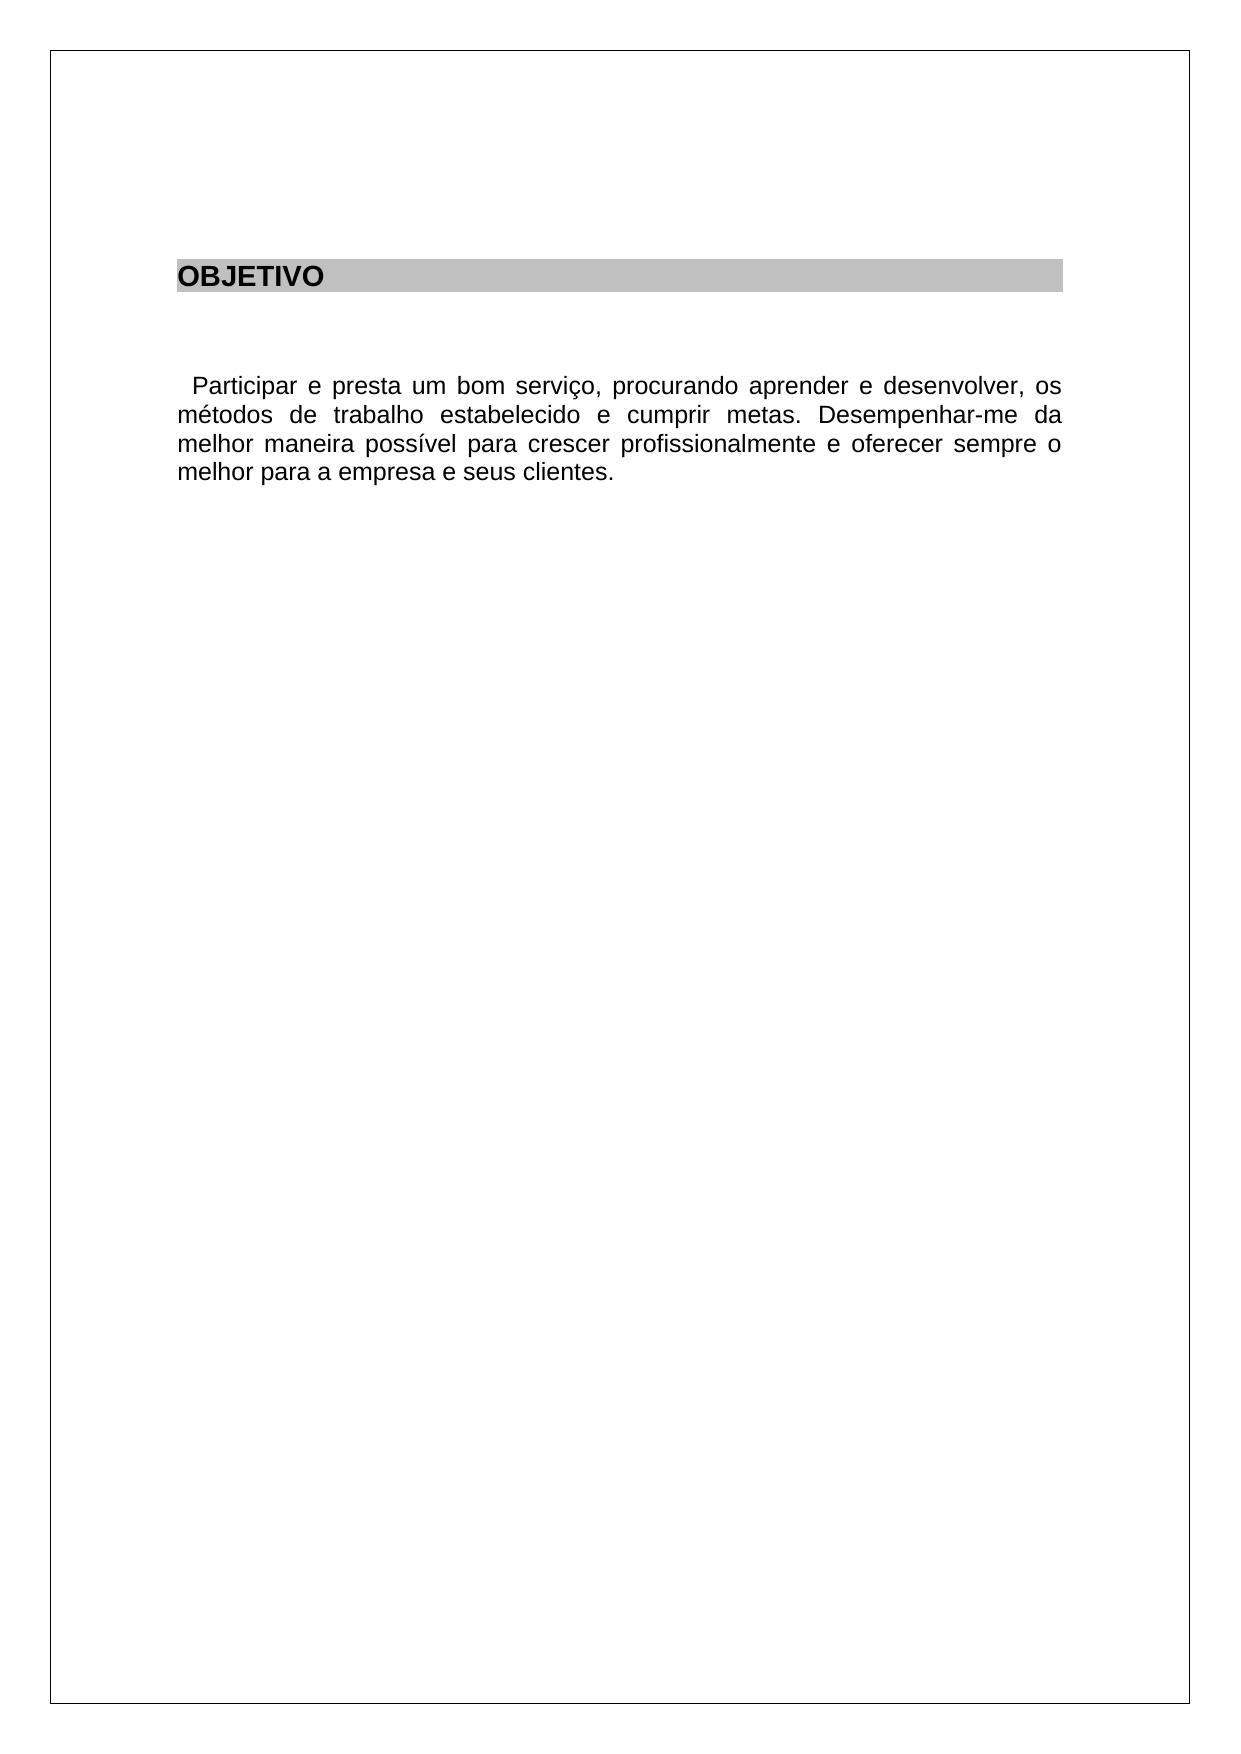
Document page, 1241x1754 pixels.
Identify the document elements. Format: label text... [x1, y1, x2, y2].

text OBJETIVO [177, 259, 1063, 292]
text Participar e presta um bom serviço, procurando aprender e desenvolver, os métodos de trabalho estabelecido e cumprir metas. Desempenhar-me da melhor maneira possível para crescer profissionalmente e oferecer sempre o melhor para a empresa e seus clientes. [177, 371, 1063, 486]
